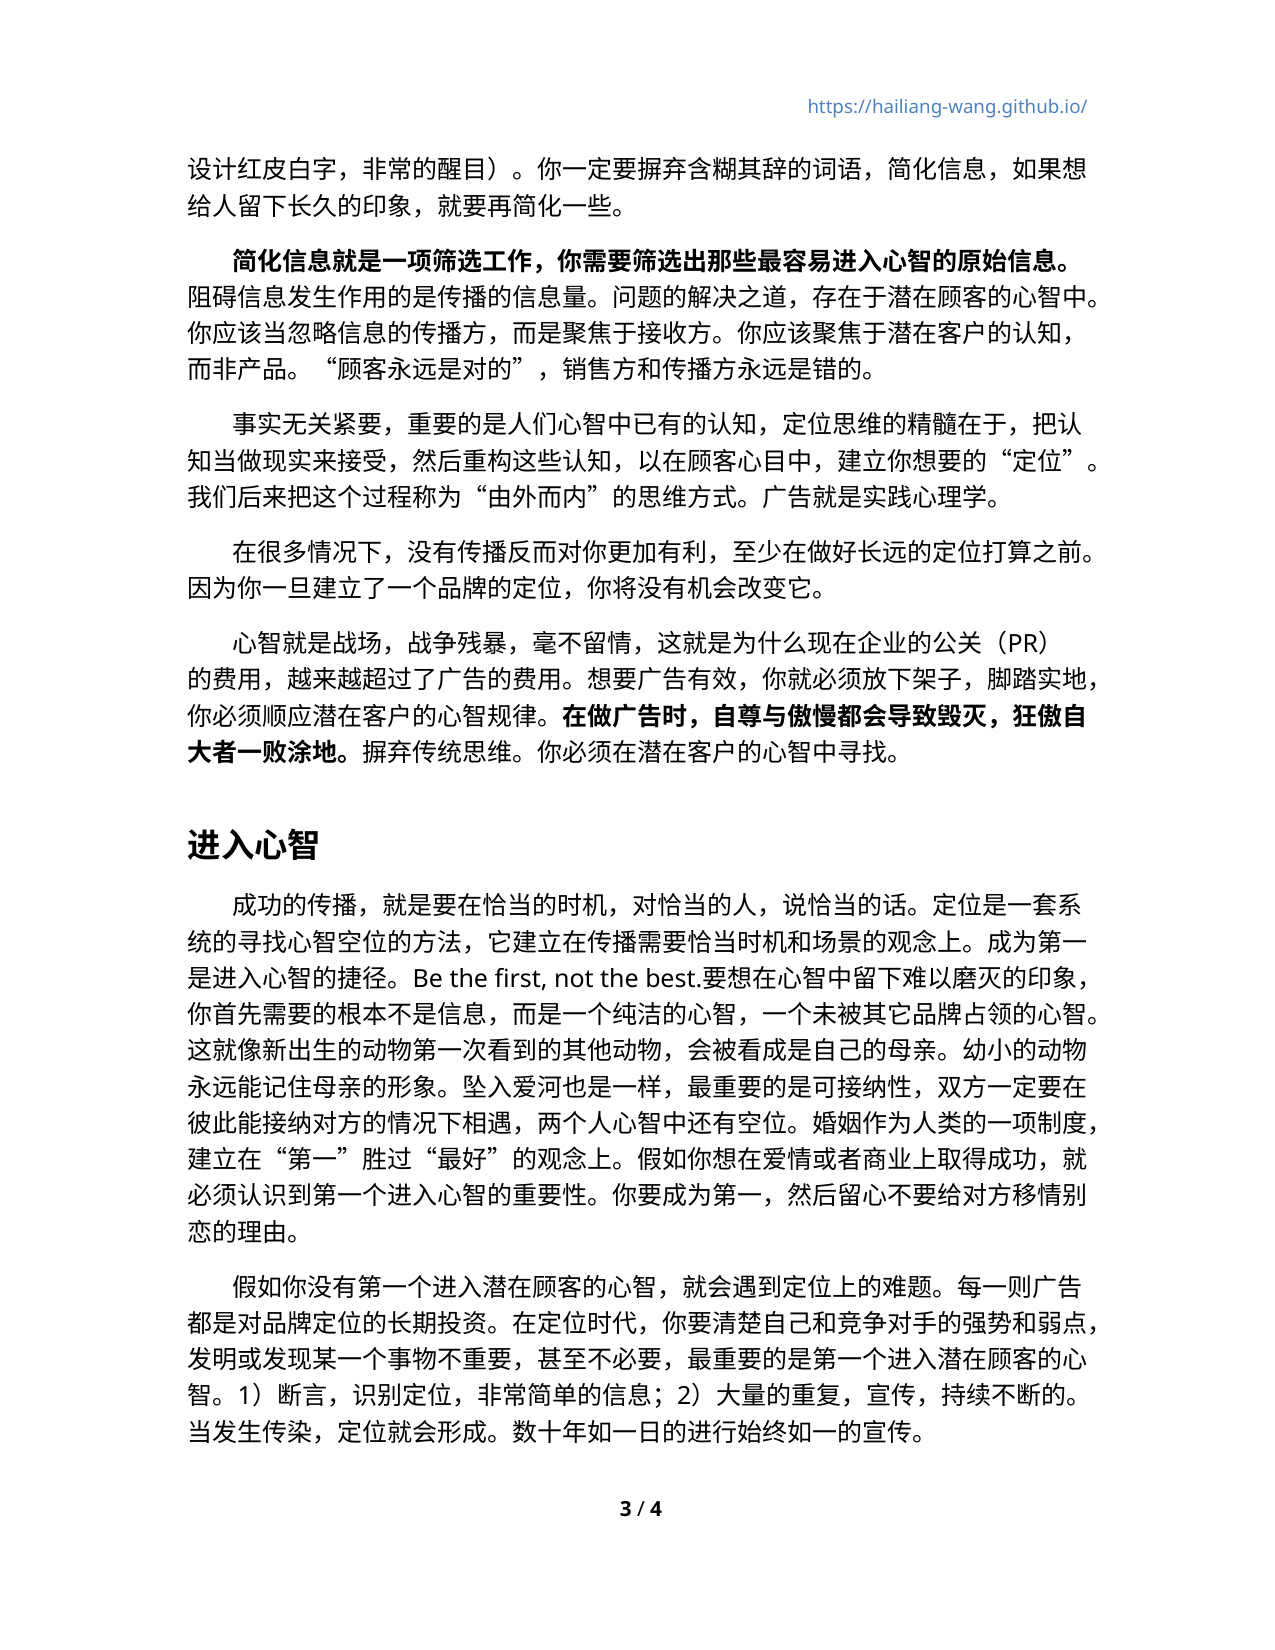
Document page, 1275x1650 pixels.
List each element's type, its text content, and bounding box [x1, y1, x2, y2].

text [187, 150, 1087, 222]
text 假如你没有第一个进入潜在顾客的心智，就会遇到定位上的难题。每一则广告都是对品牌定位的长期投资。在定位时代，你要清楚自己和竞争对手的强势和弱点，发明或发现某一个事物不重要，甚至不必要，最重要的是第一个进入潜在顾客的心智。1）断言，识别定位，非常简单的信息；2）大量的重复，宣传，持续不断的。当发生传染，定位就会形成。数十年如一日的进行始终如一的宣传。 [187, 1267, 1087, 1448]
subtitle 进入心智 [187, 819, 1087, 867]
text 事实无关紧要，重要的是人们心智中已有的认知，定位思维的精髓在于，把认知当做现实来接受，然后重构这些认知，以在顾客心目中，建立你想要的“定位”。我们后来把这个过程称为“由外而内”的思维方式。广告就是实践心理学。 [187, 405, 1087, 514]
text 在很多情况下，没有传播反而对你更加有利，至少在做好长远的定位打算之前。因为你一旦建立了一个品牌的定位，你将没有机会改变它。 [187, 532, 1087, 605]
text 成功的传播，就是要在恰当的时机，对恰当的人，说恰当的话。定位是一套系统的寻找心智空位的方法，它建立在传播需要恰当时机和场景的观念上。成为第一是进入心智的捷径。Be the first, not the best.要想在心智中留下难以磨灭的印象，你首先需要的根本不是信息，而是一个纯洁的心智，一个未被其它品牌占领的心智。这就像新出生的动物第一次看到的其他动物，会被看成是自己的母亲。幼小的动物永远能记住母亲的形象。坠入爱河也是一样，最重要的是可接纳性，双方一定要在彼此能接纳对方的情况下相遇，两个人心智中还有空位。婚姻作为人类的一项制度，建立在“第一”胜过“最好”的观念上。假如你想在爱情或者商业上取得成功，就必须认识到第一个进入心智的重要性。你要成为第一，然后留心不要给对方移情别恋的理由。 [187, 886, 1087, 1248]
text 心智就是战场，战争残暴，毫不留情，这就是为什么现在企业的公关（PR）的费用，越来越超过了广告的费用。想要广告有效，你就必须放下架子，脚踏实地，你必须顺应潜在客户的心智规律。在做广告时，自尊与傲慢都会导致毁灭，狂傲自大者一败涂地。摒弃传统思维。你必须在潜在客户的心智中寻找。 [187, 624, 1087, 769]
text 简化信息就是一项筛选工作，你需要筛选出那些最容易进入心智的原始信息。阻碍信息发生作用的是传播的信息量。问题的解决之道，存在于潜在顾客的心智中。你应该当忽略信息的传播方，而是聚焦于接收方。你应该聚焦于潜在客户的认知，而非产品。“顾客永远是对的”，销售方和传播方永远是错的。 [187, 241, 1087, 386]
